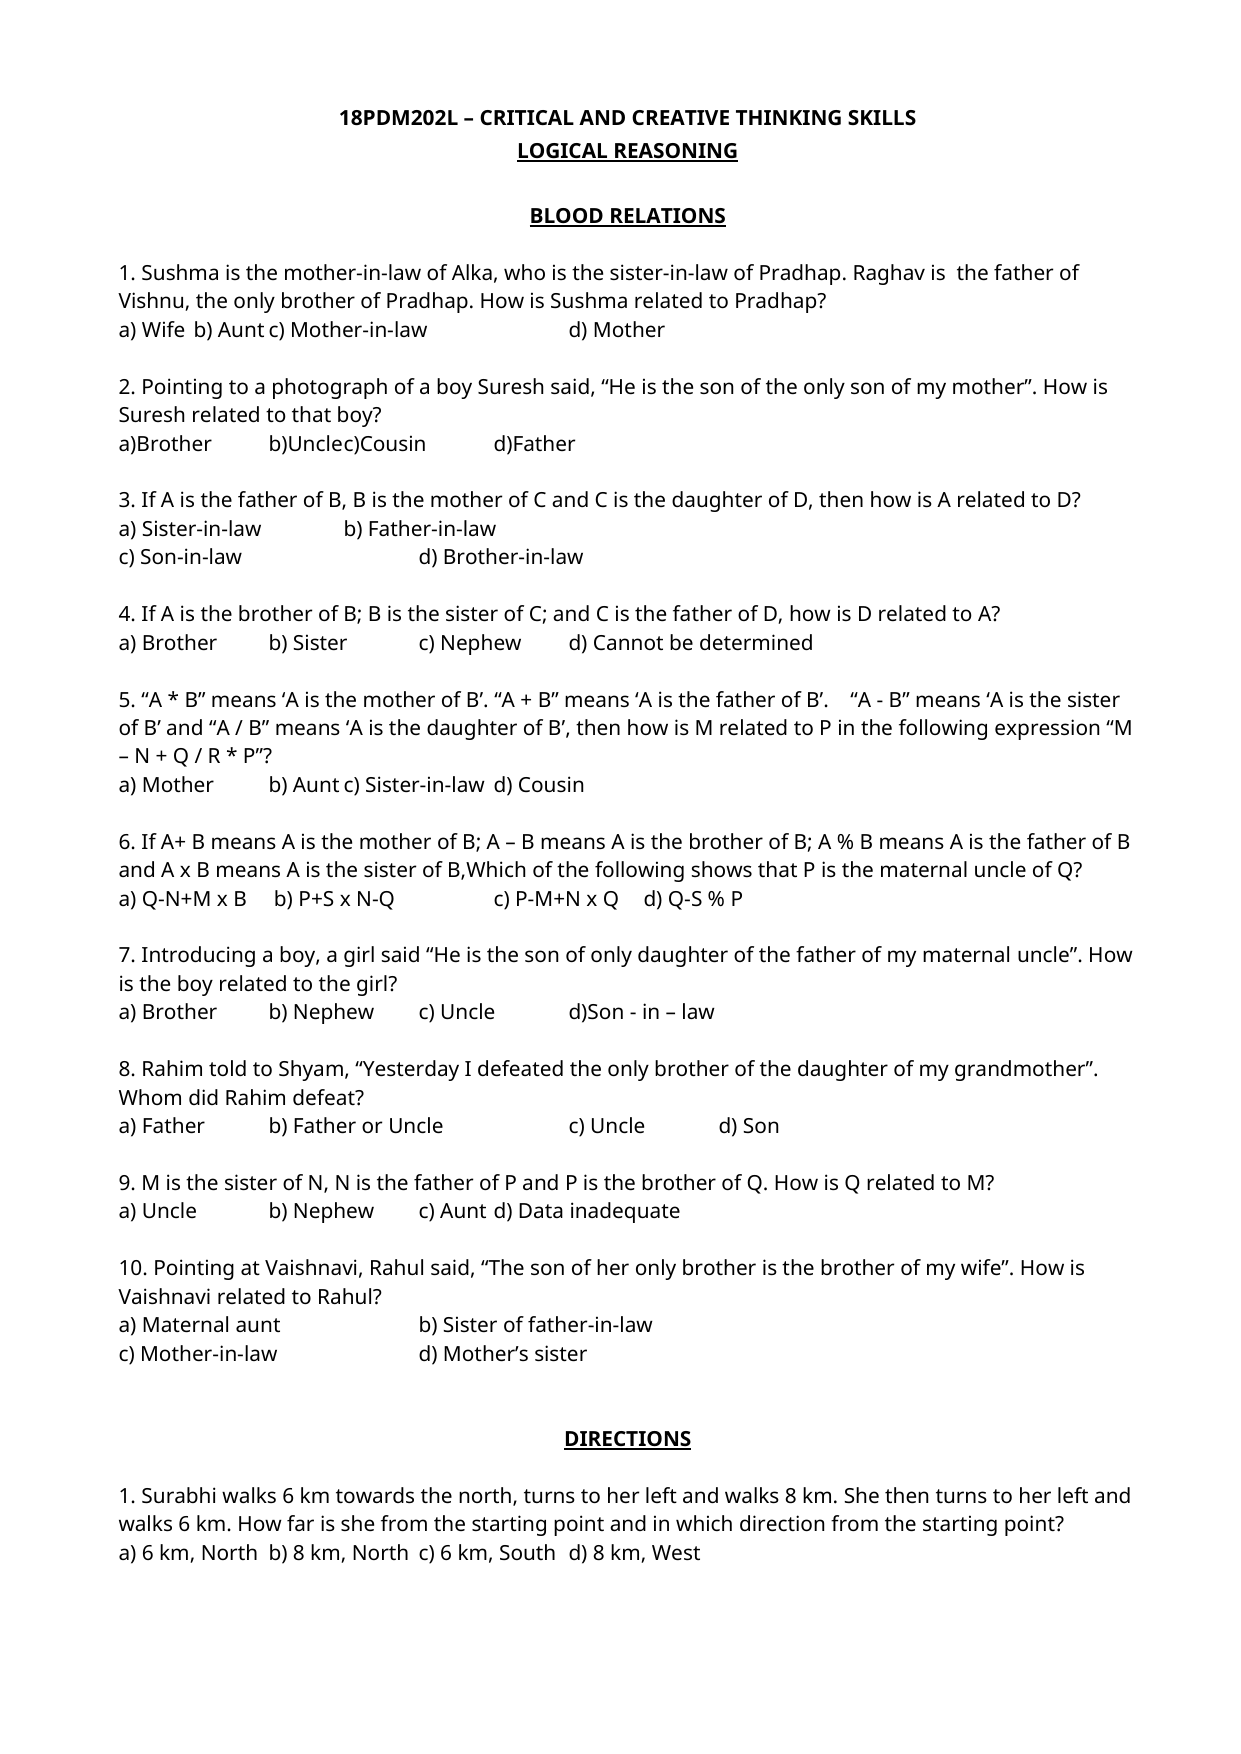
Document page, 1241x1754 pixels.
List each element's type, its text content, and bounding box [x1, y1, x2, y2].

text a) Q-N+M x B b) P+S x N-Q c) P-M+N x Q d) Q-S % P [118, 884, 1137, 912]
text 5. “A * B” means ‘A is the mother of B’. “A + B” means ‘A is the father of B’. “A - B” means ‘A is the sister of B’ and “A / B” means ‘A is the daughter of B’, then how is M related to P in the following expression “M – N + Q / R * P”? [118, 685, 1137, 770]
text 10. Pointing at Vaishnavi, Rahul said, “The son of her only brother is the brother of my wife”. How is Vaishnavi related to Rahul? [118, 1253, 1137, 1310]
text a) Sister-in-law b) Father-in-law [118, 514, 1137, 542]
text 9. M is the sister of N, N is the father of P and P is the brother of Q. How is Q related to M? [118, 1168, 1137, 1197]
text a) Mother b) Aunt c) Sister-in-law d) Cousin [118, 770, 1137, 798]
text 1. Sushma is the mother-in-law of Alka, who is the sister-in-law of Pradhap. Raghav is the father of Vishnu, the only brother of Pradhap. How is Sushma related to Pradhap? [118, 258, 1137, 315]
text a) Uncle b) Nephew c) Aunt d) Data inadequate [118, 1197, 1137, 1225]
text 3. If A is the father of B, B is the mother of C and C is the daughter of D, then how is A related to D? [118, 486, 1137, 514]
text a) Brother b) Sister c) Nephew d) Cannot be determined [118, 628, 1137, 656]
text BLOOD RELATIONS [118, 201, 1137, 230]
text a) Maternal aunt b) Sister of father-in-law [118, 1310, 1137, 1339]
text LOGICAL REASONING [118, 136, 1137, 164]
text a) 6 km, North b) 8 km, North c) 6 km, South d) 8 km, West [118, 1538, 1137, 1566]
text a) Brother b) Nephew c) Uncle d)Son - in – law [118, 997, 1137, 1026]
text 18PDM202L – CRITICAL AND CREATIVE THINKING SKILLS [118, 103, 1137, 132]
text 7. Introducing a boy, a girl said “He is the son of only daughter of the father of my maternal uncle”. How is the boy related to the girl? [118, 941, 1137, 997]
text a) Father b) Father or Uncle c) Uncle d) Son [118, 1111, 1137, 1140]
text DIRECTIONS [118, 1424, 1137, 1452]
text a) Wife b) Aunt c) Mother-in-law d) Mother [118, 315, 1137, 343]
text 4. If A is the brother of B; B is the sister of C; and C is the father of D, how is D related to A? [118, 599, 1137, 628]
text 2. Pointing to a photograph of a boy Suresh said, “He is the son of the only son of my mother”. How is Suresh related to that boy? [118, 372, 1137, 429]
text c) Son-in-law d) Brother-in-law [118, 542, 1137, 571]
text c) Mother-in-law d) Mother’s sister [118, 1339, 1137, 1367]
text a)Brother b)Uncle c)Cousin d)Father [118, 429, 1137, 457]
text 1. Surabhi walks 6 km towards the north, turns to her left and walks 8 km. She then turns to her left and walks 6 km. How far is she from the starting point and in which direction from the starting point? [118, 1481, 1137, 1538]
text 6. If A+ B means A is the mother of B; A – B means A is the brother of B; A % B means A is the father of B and A x B means A is the sister of B,Which of the following shows that P is the maternal uncle of Q? [118, 827, 1137, 884]
text 8. Rahim told to Shyam, “Yesterday I defeated the only brother of the daughter of my grandmother”. Whom did Rahim defeat? [118, 1054, 1137, 1111]
